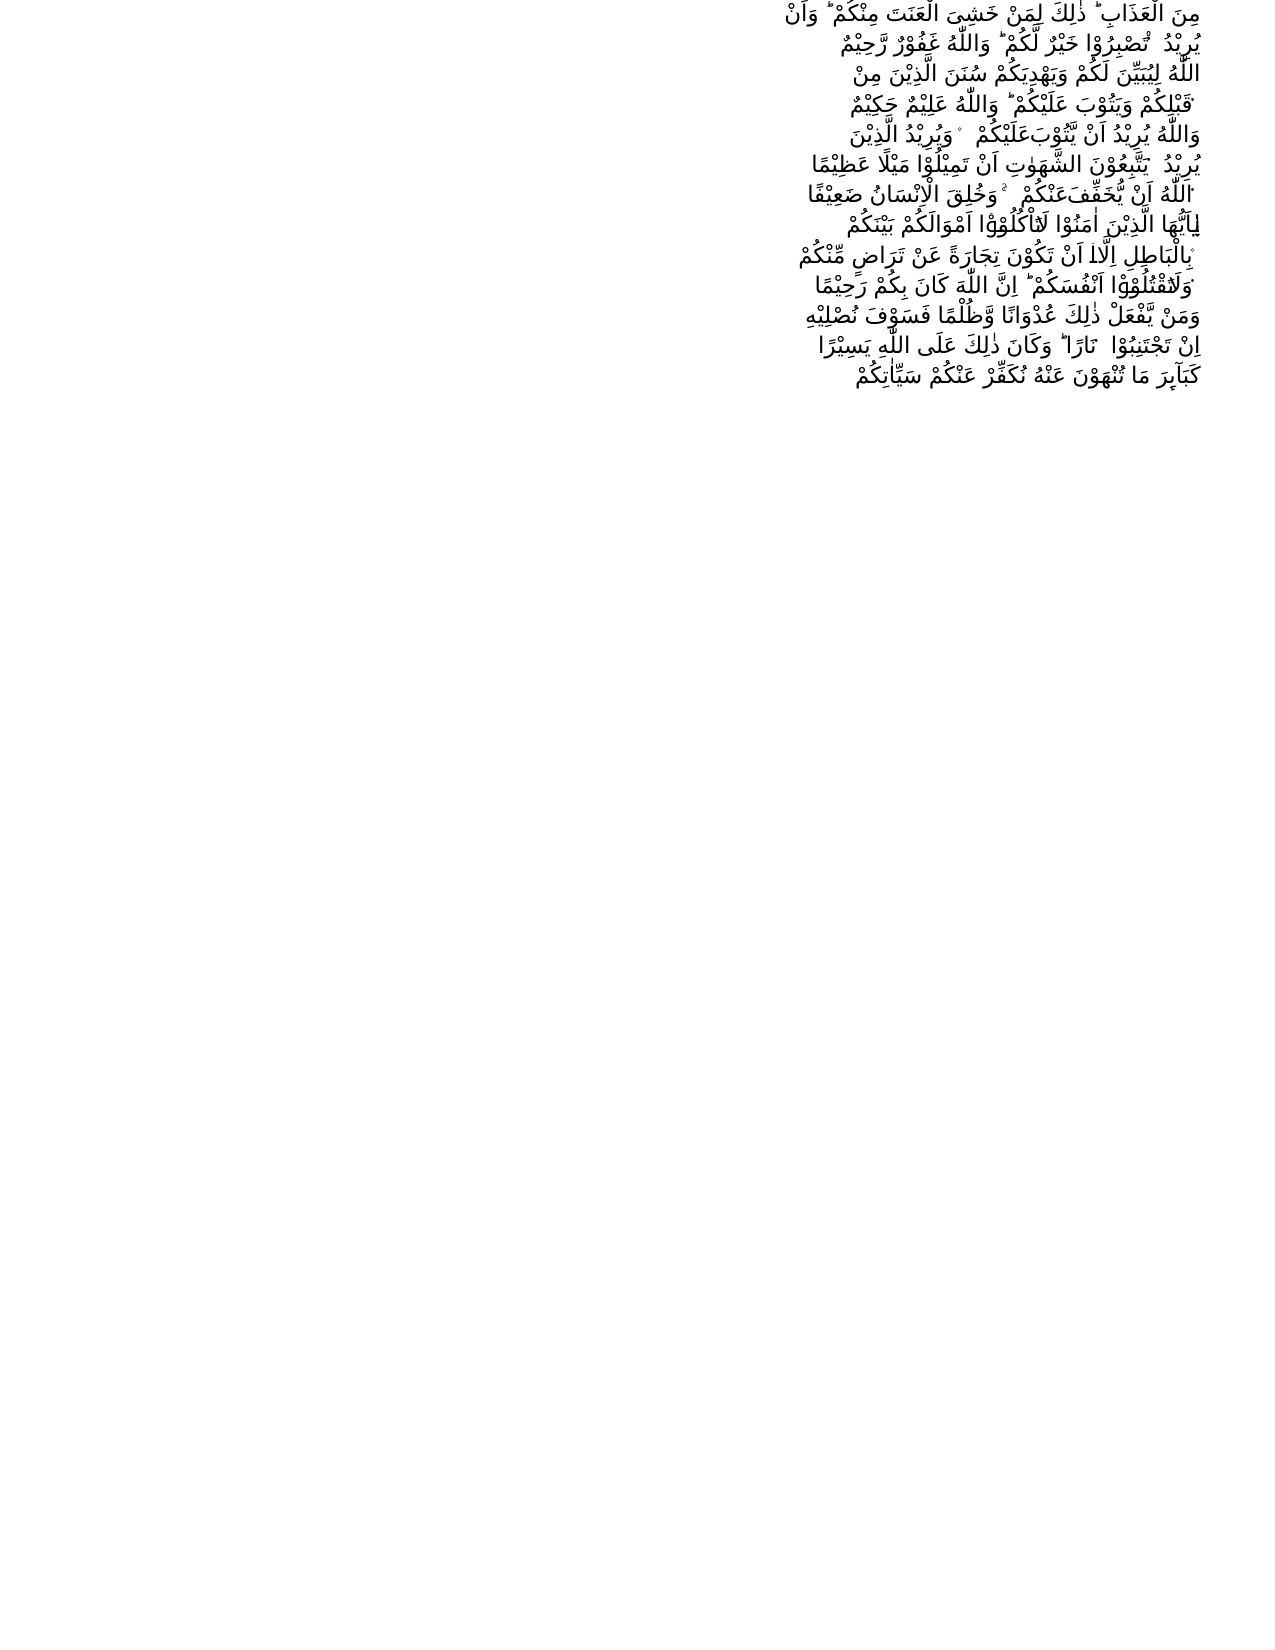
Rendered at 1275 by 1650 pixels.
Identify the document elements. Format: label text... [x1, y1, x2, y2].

text وَاللّٰهُ یُرِیْدُ اَنْ یَّتُوْبَ عَلَیْكُمْ ۫ وَیُرِیْدُ الَّذِیْنَ [75, 121, 1200, 147]
text وَلَا تَقْتُلُوْۤا اَنْفُسَكُمْ ؕ اِنَّ اللّٰهَ كَانَ بِكُمْ رَحِیْمًا ۟ [75, 272, 1200, 298]
text وَمَنْ یَّفْعَلْ ذٰلِكَ عُدْوَانًا وَّظُلْمًا فَسَوْفَ نُصْلِیْهِ [75, 302, 1200, 328]
text مِنَ الْعَذَابِ ؕ ذٰلِكَ لِمَنْ خَشِیَ الْعَنَتَ مِنْكُمْ ؕ وَاَنْ [75, 0, 1200, 26]
text قَبْلِكُمْ وَیَتُوْبَ عَلَیْكُمْ ؕ وَاللّٰهُ عَلِیْمٌ حَكِیْمٌ ۟ [75, 91, 1200, 117]
text اللّٰهُ لِیُبَیِّنَ لَكُمْ وَیَهْدِیَكُمْ سُنَنَ الَّذِیْنَ مِنْ [75, 60, 1200, 87]
text یَتَّبِعُوْنَ الشَّهَوٰتِ اَنْ تَمِیْلُوْا مَیْلًا عَظِیْمًا ۟ یُرِیْدُ [75, 151, 1200, 177]
text نَارًا ؕ وَكَانَ ذٰلِكَ عَلَی اللّٰهِ یَسِیْرًا ۟ اِنْ تَجْتَنِبُوْا [75, 332, 1200, 359]
text بِالْبَاطِلِ اِلَّاۤ اَنْ تَكُوْنَ تِجَارَةً عَنْ تَرَاضٍ مِّنْكُمْ ۫ [75, 242, 1200, 268]
text یٰۤاَیُّهَا الَّذِیْنَ اٰمَنُوْا لَا تَاْكُلُوْۤا اَمْوَالَكُمْ بَیْنَكُمْ [75, 211, 1200, 238]
text اللّٰهُ اَنْ یُّخَفِّفَ عَنْكُمْ ۚ وَخُلِقَ الْاِنْسَانُ ضَعِیْفًا ۟ [75, 181, 1200, 208]
text كَبَآىِٕرَ مَا تُنْهَوْنَ عَنْهُ نُكَفِّرْ عَنْكُمْ سَیِّاٰتِكُمْ [75, 362, 1200, 389]
text تَصْبِرُوْا خَیْرٌ لَّكُمْ ؕ وَاللّٰهُ غَفُوْرٌ رَّحِیْمٌ ۟۠ یُرِیْدُ [75, 30, 1200, 57]
